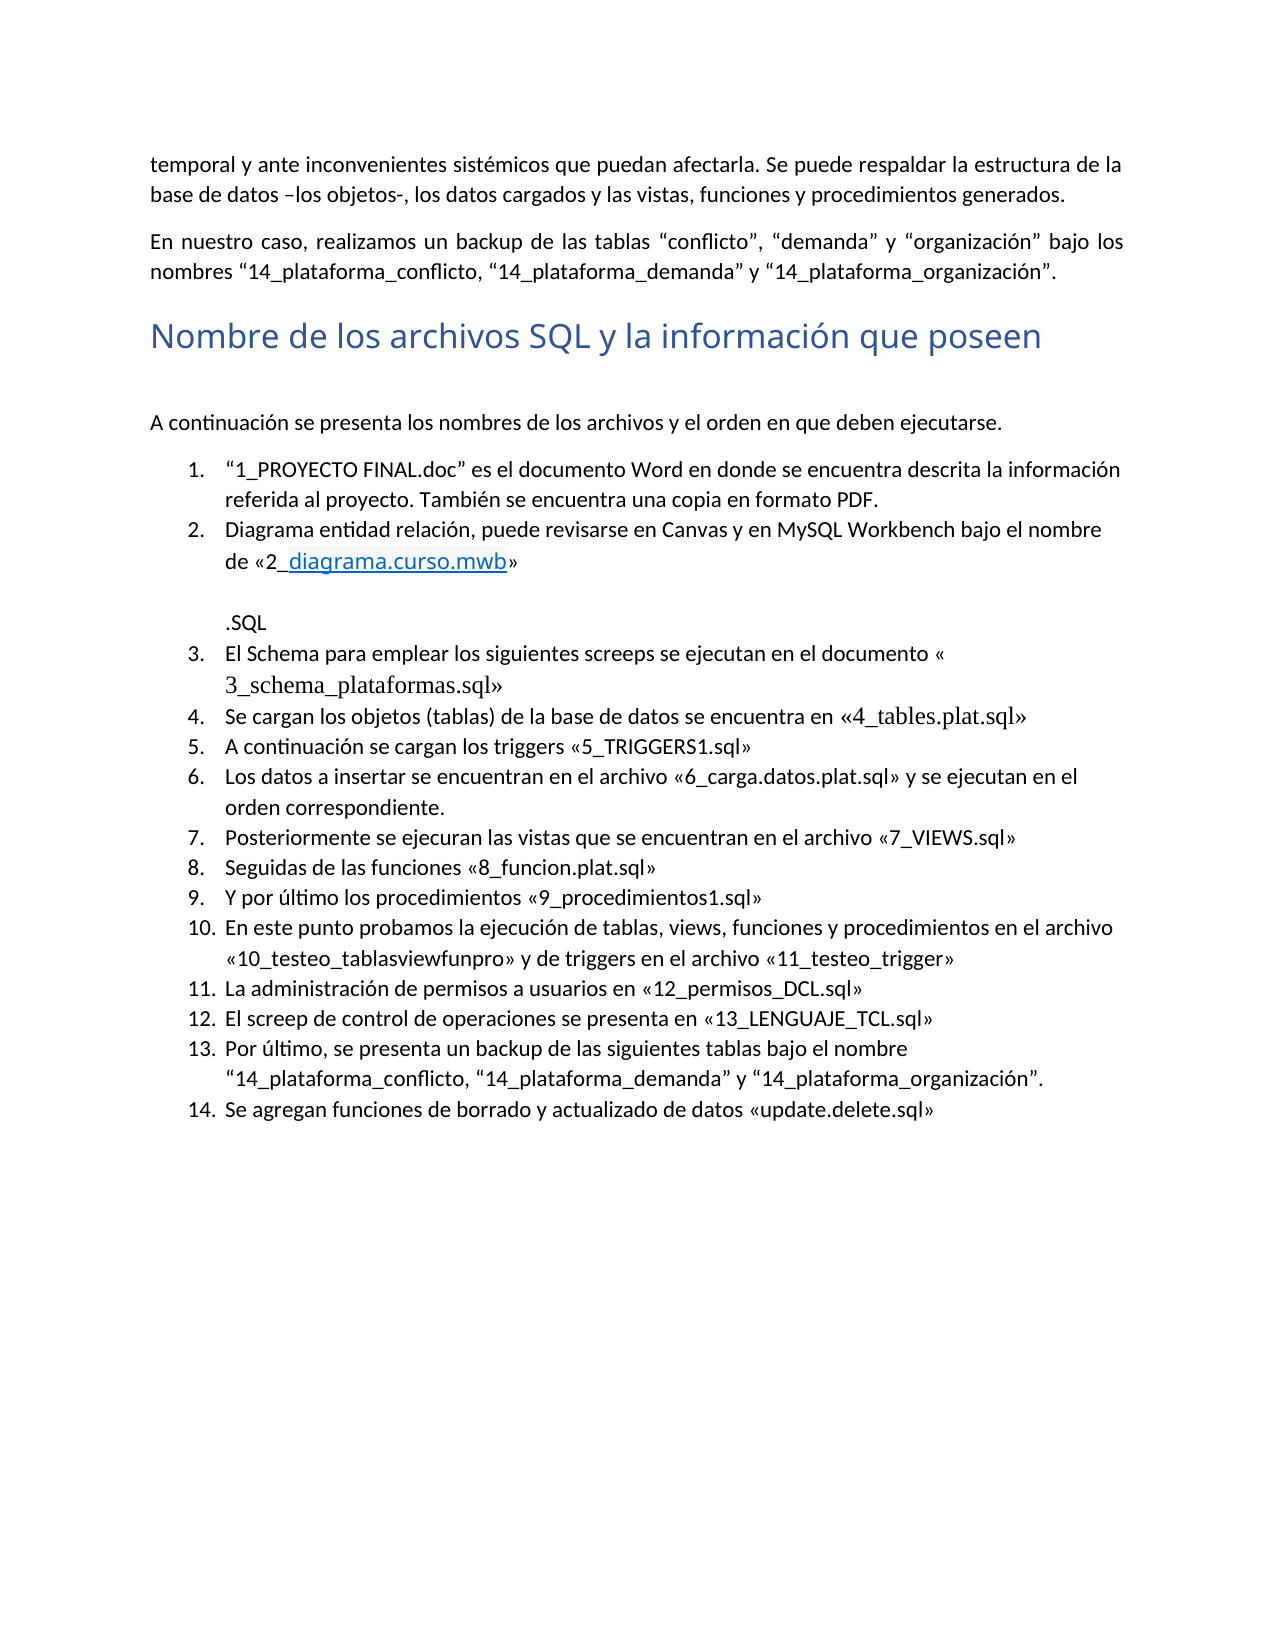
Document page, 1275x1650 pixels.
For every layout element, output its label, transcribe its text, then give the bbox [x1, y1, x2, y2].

list Seguidas de las funciones «8_funcion.plat.sql» [187, 853, 1125, 881]
list A continuación se cargan los triggers «5_TRIGGERS1.sql» [187, 732, 1125, 760]
list Y por último los procedimientos «9_procedimientos1.sql» [187, 883, 1125, 911]
list La administración de permisos a usuarios en «12_permisos_DCL.sql» [187, 974, 1125, 1002]
text A continuación se presenta los nombres de los archivos y el orden en que deben ejecutarse. [150, 408, 1125, 436]
list El screep de control de operaciones se presenta en «13_LENGUAJE_TCL.sql» [187, 1004, 1125, 1032]
list Por último, se presenta un backup de las siguientes tablas bajo el nombre “14_plataforma_conflicto, “14_plataforma_demanda” y “14_plataforma_organización”. [187, 1034, 1125, 1092]
list Posteriormente se ejecuran las vistas que se encuentran en el archivo «7_VIEWS.sql» [187, 823, 1125, 851]
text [150, 150, 1125, 208]
subtitle Nombre de los archivos SQL y la información que poseen [150, 312, 1125, 358]
list Los datos a insertar se encuentran en el archivo «6_carga.datos.plat.sql» y se ejecutan en el orden correspondiente. [187, 762, 1125, 821]
list El Schema para emplear los siguientes screeps se ejecutan en el documento « 3_schema_plataformas.sql» [187, 638, 1125, 698]
text En nuestro caso, realizamos un backup de las tablas “conflicto”, “demanda” y “organización” bajo los nombres “14_plataforma_conflicto, “14_plataforma_demanda” y “14_plataforma_organización”. [150, 227, 1125, 285]
list .SQL [225, 608, 1125, 636]
list Se cargan los objetos (tablas) de la base de datos se encuentra en «4_tables.plat.sql» [187, 701, 1125, 730]
list “1_PROYECTO FINAL.doc” es el documento Word en donde se encuentra descrita la información referida al proyecto. También se encuentra una copia en formato PDF. [187, 455, 1125, 513]
list Diagrama entidad relación, puede revisarse en Canvas y en MySQL Workbench bajo el nombre de «2_diagrama.curso.mwb» [187, 516, 1125, 576]
list Se agregan funciones de borrado y actualizado de datos «update.delete.sql» [187, 1095, 1125, 1123]
list En este punto probamos la ejecución de tablas, views, funciones y procedimientos en el archivo «10_testeo_tablasviewfunpro» y de triggers en el archivo «11_testeo_trigger» [187, 913, 1125, 972]
